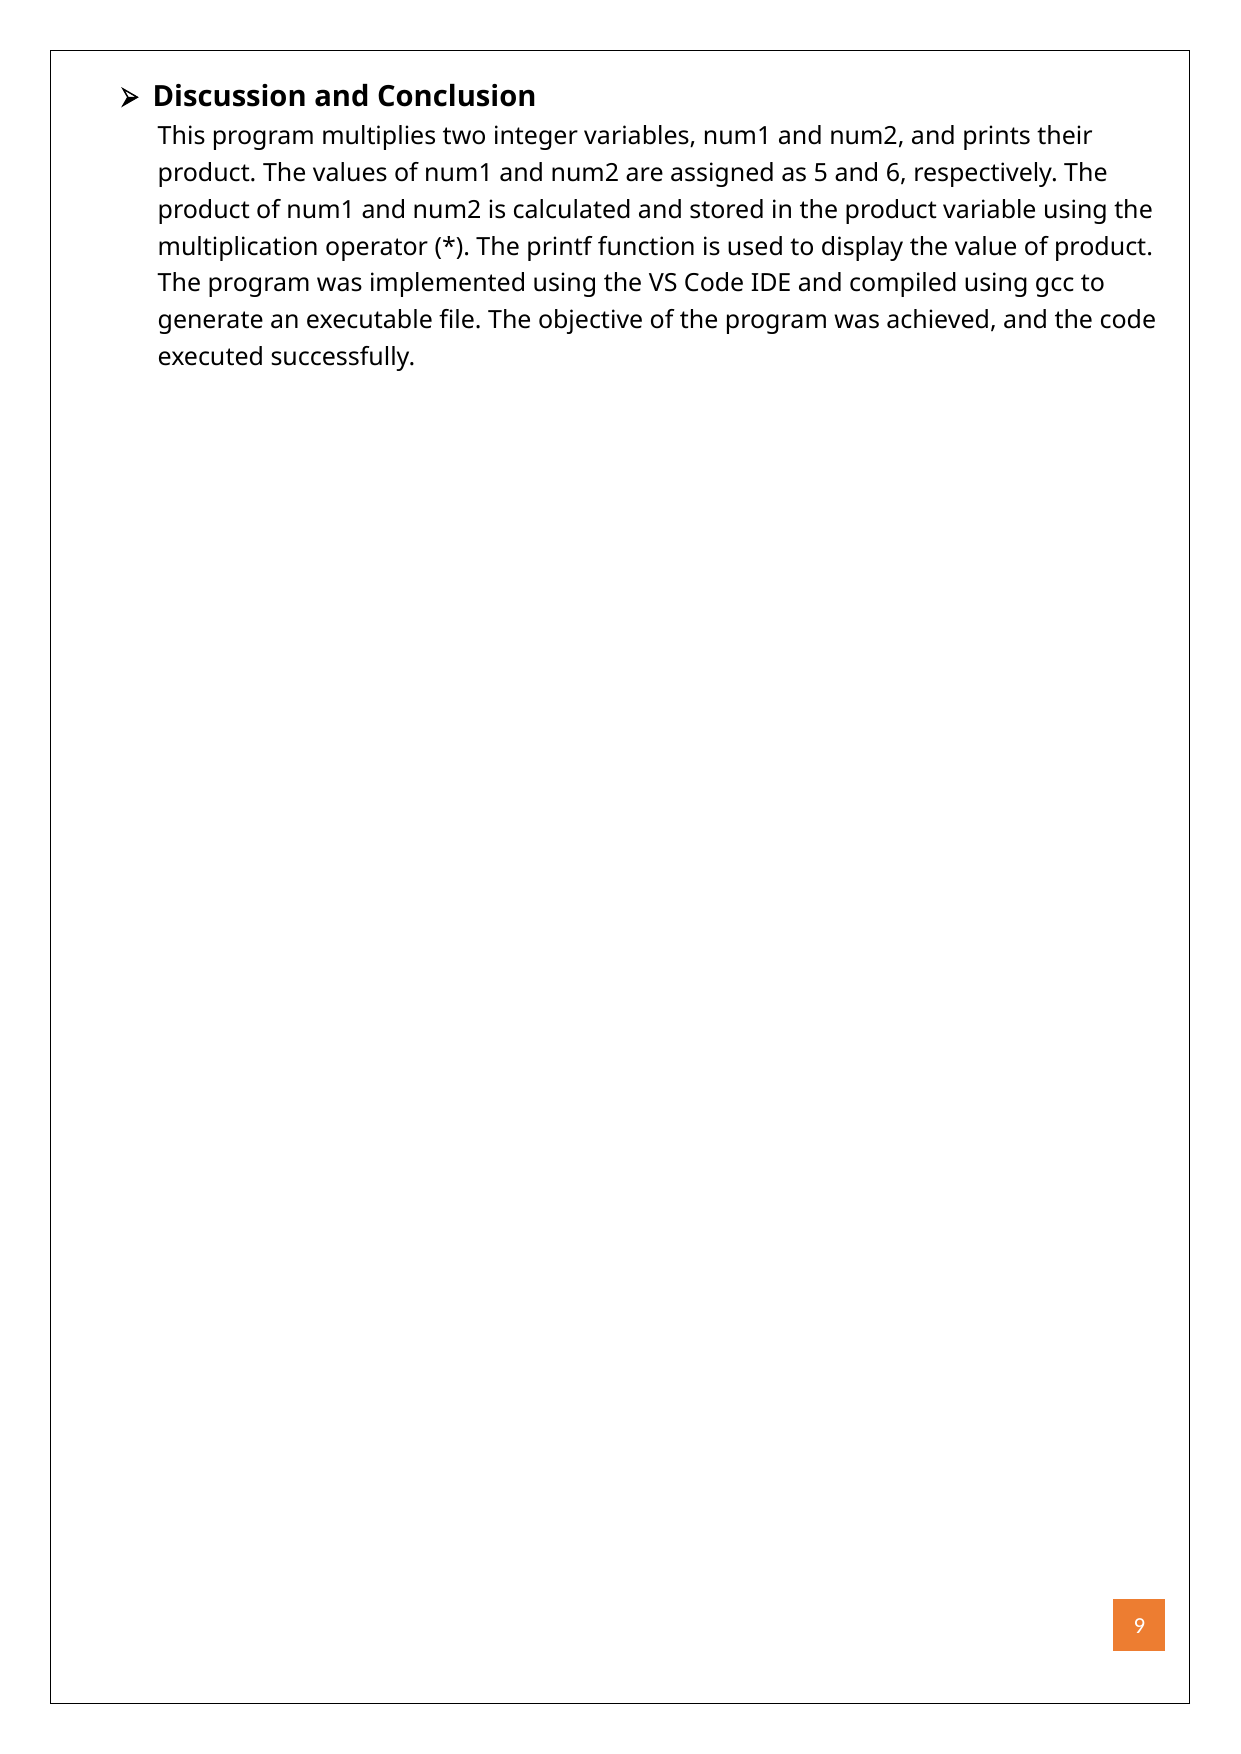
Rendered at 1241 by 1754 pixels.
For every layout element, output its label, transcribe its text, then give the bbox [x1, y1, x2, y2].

list Discussion and Conclusion [92, 75, 1165, 115]
list This program multiplies two integer variables, num1 and num2, and prints their product. The values of num1 and num2 are assigned as 5 and 6, respectively. The product of num1 and num2 is calculated and stored in the product variable using the multiplication operator (*). The printf function is used to display the value of product. The program was implemented using the VS Code IDE and compiled using gcc to generate an executable file. The objective of the program was achieved, and the code executed successfully. [157, 118, 1165, 372]
